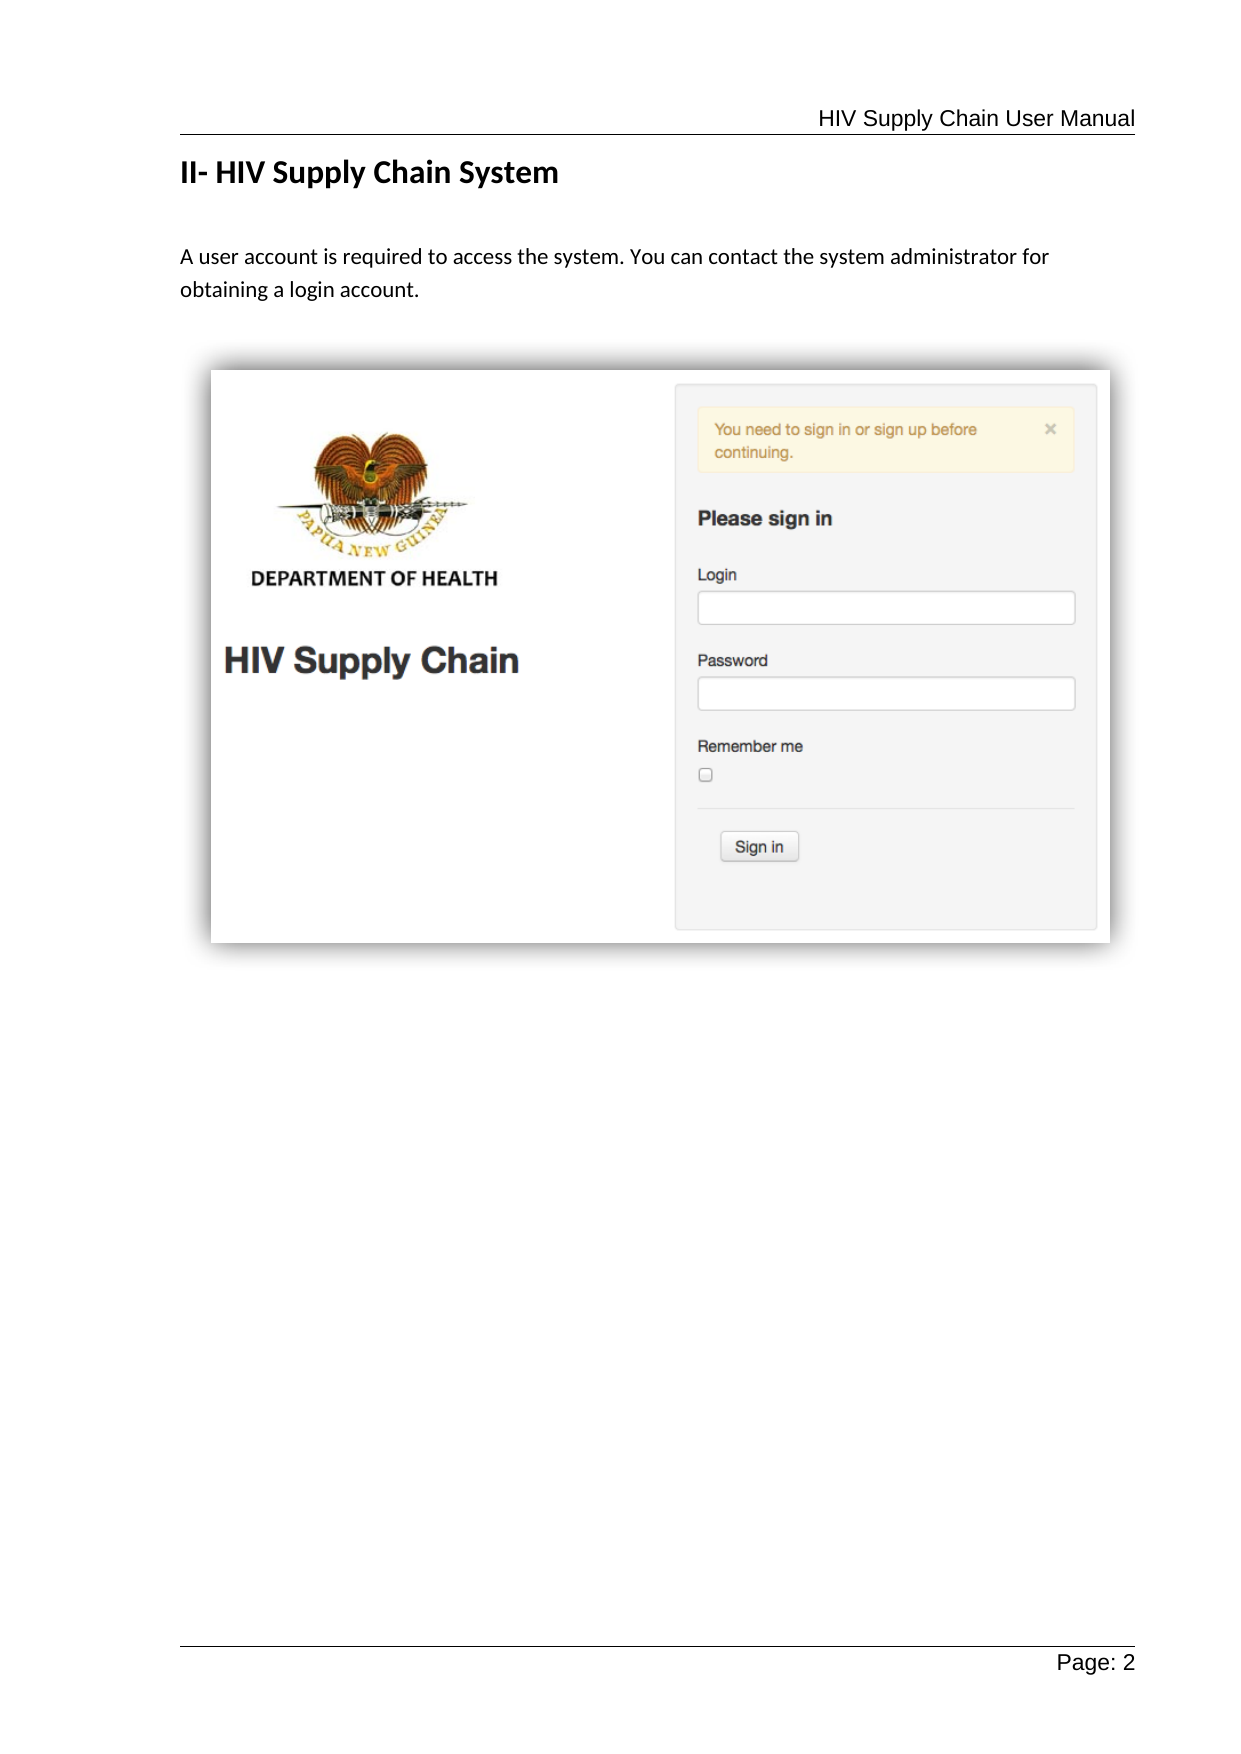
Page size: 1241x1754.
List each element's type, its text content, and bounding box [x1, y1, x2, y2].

subtitle II- HIV Supply Chain System [180, 151, 1135, 192]
text A user account is required to access the system. You can contact the system administrator for obtaining a login account. [180, 242, 1135, 303]
picture [211, 370, 1110, 943]
